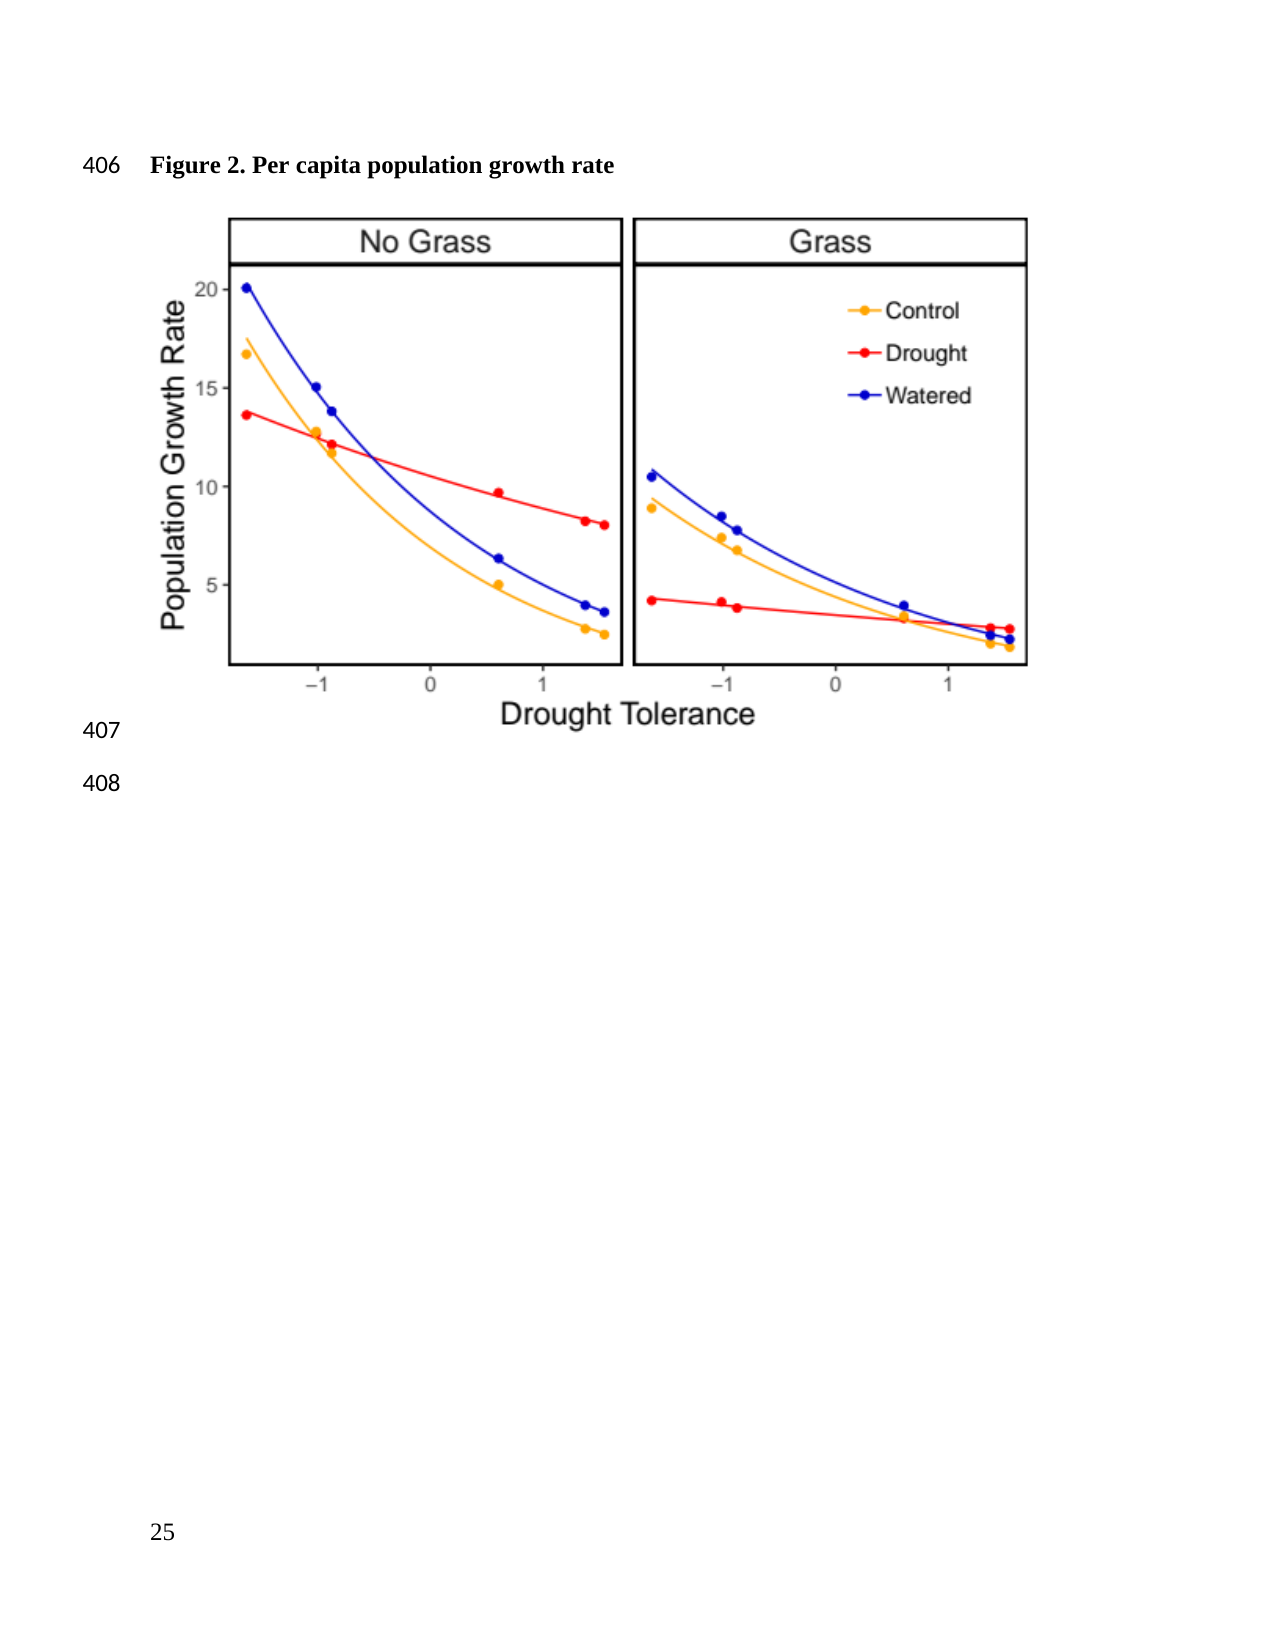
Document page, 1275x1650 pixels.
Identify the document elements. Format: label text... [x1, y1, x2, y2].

text Figure 2. Per capita population growth rate [150, 150, 1125, 739]
